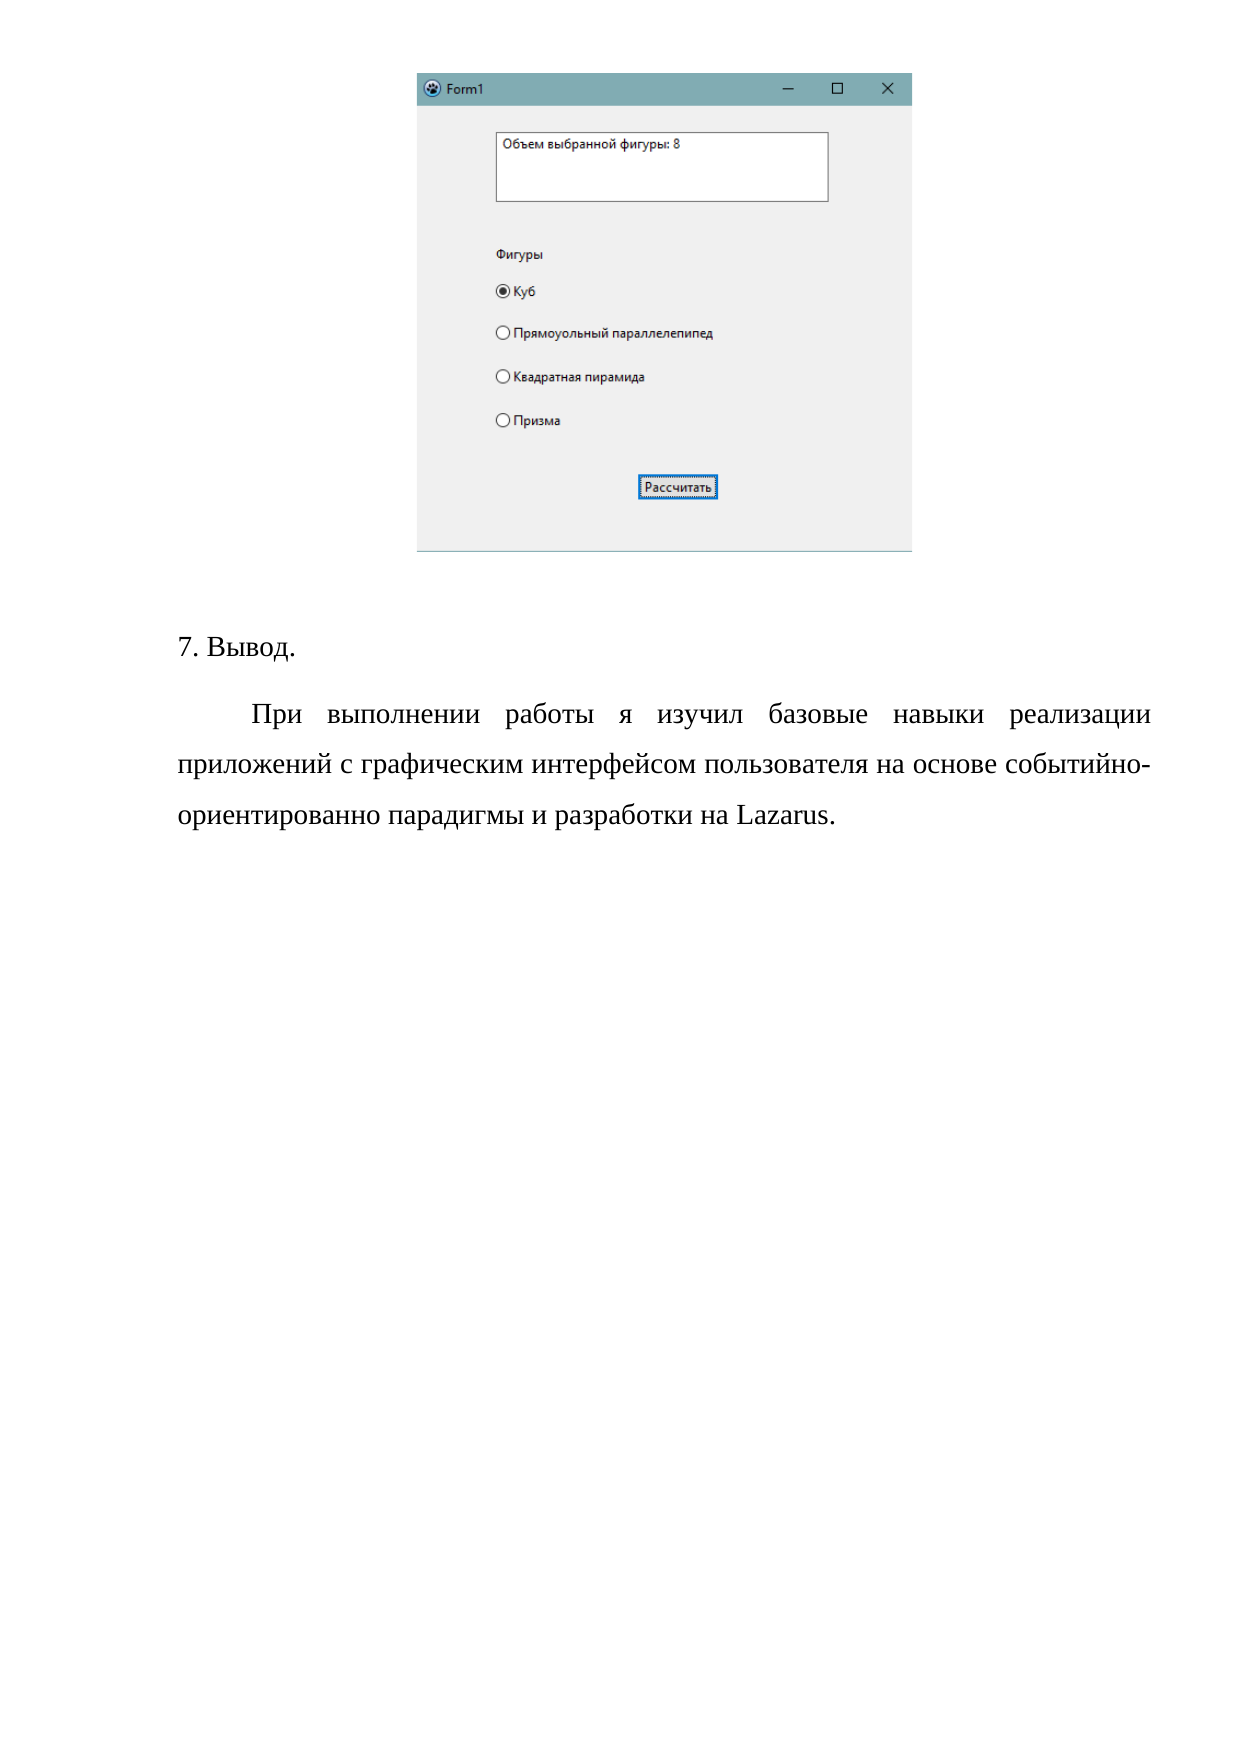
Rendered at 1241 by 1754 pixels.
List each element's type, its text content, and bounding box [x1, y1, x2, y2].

text 7. Вывод. [177, 629, 1152, 663]
picture [416, 73, 913, 552]
text При выполнении работы я изучил базовые навыки реализации приложений с графическим интерфейсом пользователя на основе событийно-ориентированно парадигмы и разработки на Lazarus. [177, 696, 1152, 831]
